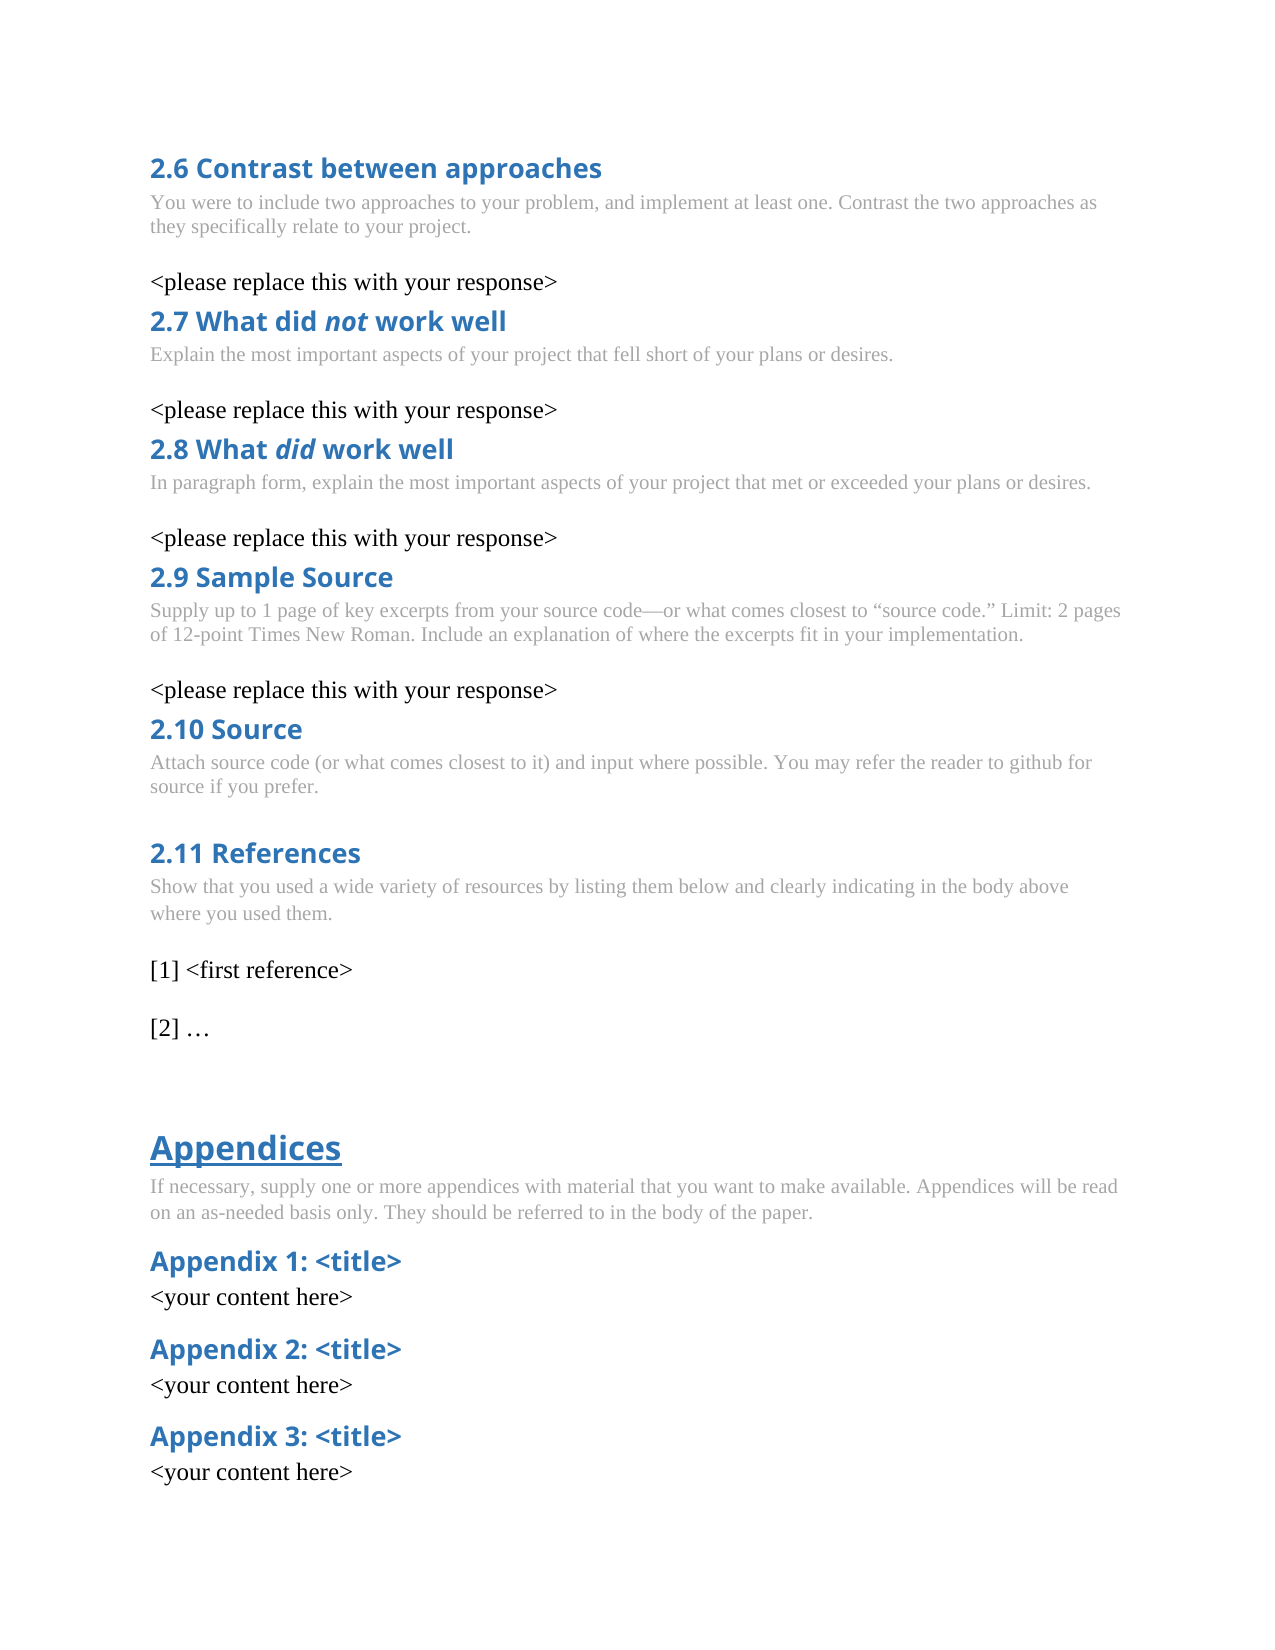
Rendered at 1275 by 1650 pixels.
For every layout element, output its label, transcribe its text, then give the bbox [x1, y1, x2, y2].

subtitle Appendix 2: <title> [150, 1330, 1125, 1367]
subtitle 2.6 Contrast between approaches [150, 150, 1125, 187]
text <please replace this with your response> [150, 523, 1125, 552]
text <your content here> [150, 1282, 1125, 1311]
subtitle Appendices [150, 1125, 1125, 1171]
subtitle 2.7 What did not work well [150, 302, 1125, 339]
text Explain the most important aspects of your project that fell short of your plans or desires. [150, 342, 1125, 366]
subtitle 2.10 Source [150, 710, 1125, 747]
text [1] <first reference> [150, 956, 1125, 984]
subtitle 2.9 Sample Source [150, 558, 1125, 595]
text <please replace this with your response> [150, 675, 1125, 704]
subtitle 2.8 What did work well [150, 430, 1125, 467]
text <your content here> [150, 1457, 1125, 1486]
text [2] … [150, 1013, 1125, 1042]
text In paragraph form, explain the most important aspects of your project that met or exceeded your plans or desires. [150, 470, 1125, 494]
text <your content here> [150, 1370, 1125, 1399]
text <please replace this with your response> [150, 395, 1125, 424]
text Show that you used a wide variety of resources by listing them below and clearly indicating in the body above where you used them. [150, 874, 1125, 924]
text You were to include two approaches to your problem, and implement at least one. Contrast the two approaches as they specifically relate to your project. [150, 190, 1125, 238]
subtitle Appendix 1: <title> [150, 1243, 1125, 1279]
text <please replace this with your response> [150, 267, 1125, 296]
subtitle 2.11 References [150, 835, 1125, 872]
text Attach source code (or what comes closest to it) and input where possible. You may refer the reader to github for source if you prefer. [150, 750, 1125, 798]
text If necessary, supply one or more appendices with material that you want to make available. Appendices will be read on an as-needed basis only. They should be referred to in the body of the paper. [150, 1174, 1125, 1224]
text Supply up to 1 page of key excerpts from your source code—or what comes closest to “source code.” Limit: 2 pages of 12-point Times New Roman. Include an explanation of where the excerpts fit in your implementation. [150, 598, 1125, 646]
subtitle Appendix 3: <title> [150, 1418, 1125, 1454]
